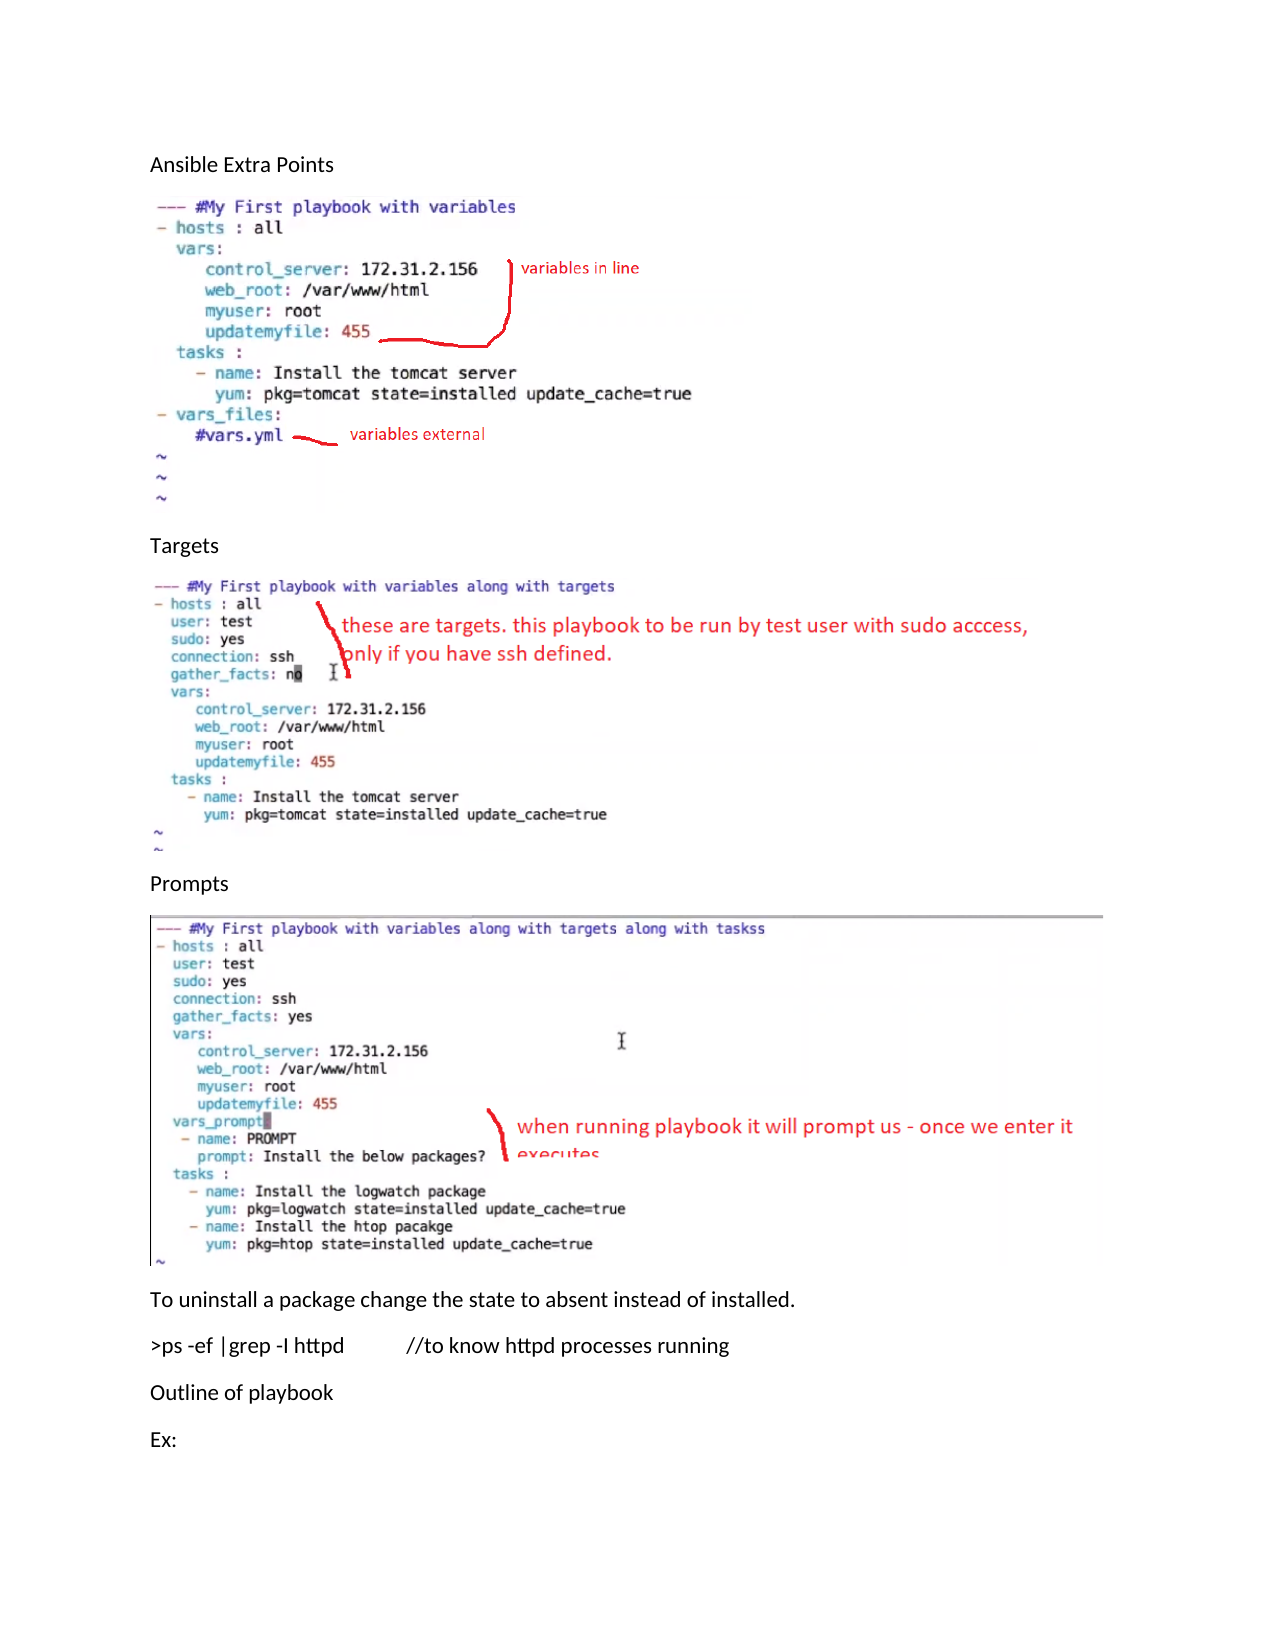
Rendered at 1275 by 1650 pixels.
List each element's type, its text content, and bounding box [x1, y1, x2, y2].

text To uninstall a package change the state to absent instead of installed. [150, 1285, 1125, 1313]
text >ps -ef |grep -I httpd //to know httpd processes running [150, 1332, 1125, 1359]
picture [150, 915, 1104, 1266]
text Prompts [150, 869, 1125, 897]
text Ansible Extra Points [150, 150, 1125, 178]
text Outline of playbook [150, 1378, 1125, 1406]
picture [150, 196, 752, 513]
picture [150, 578, 1038, 851]
text Targets [150, 531, 1125, 559]
text Ex: [150, 1425, 1125, 1453]
